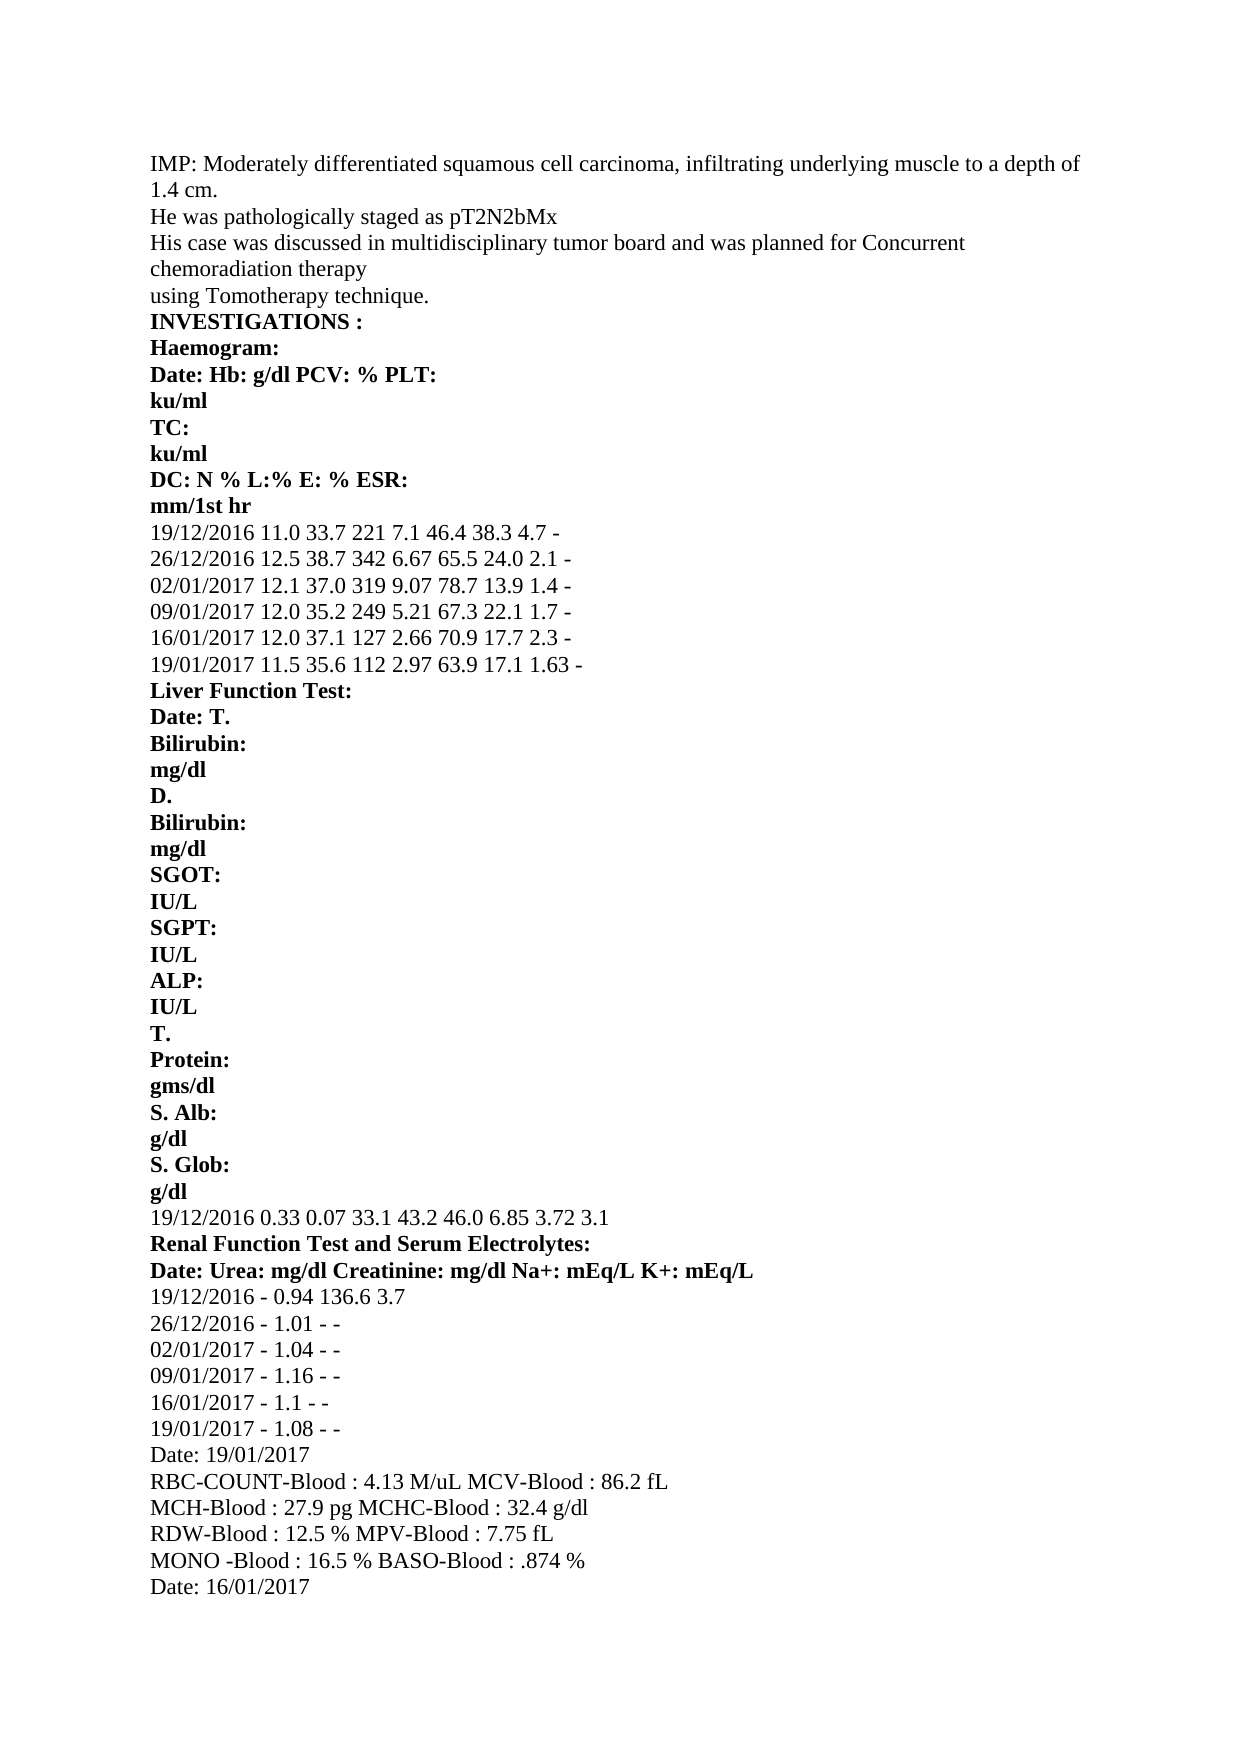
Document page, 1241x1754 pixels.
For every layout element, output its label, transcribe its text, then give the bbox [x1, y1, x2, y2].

text 19/12/2016 11.0 33.7 221 7.1 46.4 38.3 4.7 - [150, 519, 1090, 545]
text MCH-Blood : 27.9 pg MCHC-Blood : 32.4 g/dl [150, 1494, 1090, 1520]
text 19/12/2016 0.33 0.07 33.1 43.2 46.0 6.85 3.72 3.1 [150, 1204, 1090, 1231]
text IMP: Moderately differentiated squamous cell carcinoma, infiltrating underlying muscle to a depth of 1.4 cm. [150, 150, 1090, 203]
text g/dl [150, 1125, 1090, 1151]
text S. Alb: [150, 1099, 1090, 1125]
text 19/01/2017 11.5 35.6 112 2.97 63.9 17.1 1.63 - [150, 651, 1090, 677]
text Haemogram: [150, 334, 1090, 361]
text Bilirubin: [150, 730, 1090, 756]
text Date: Urea: mg/dl Creatinine: mg/dl Na+: mEq/L K+: mEq/L [150, 1257, 1090, 1283]
text ALP: [150, 967, 1090, 993]
text mm/1st hr [150, 493, 1090, 519]
text Date: 16/01/2017 [150, 1573, 1090, 1599]
text S. Glob: [150, 1151, 1090, 1178]
text IU/L [150, 888, 1090, 914]
text 26/12/2016 - 1.01 - - [150, 1309, 1090, 1336]
text 09/01/2017 12.0 35.2 249 5.21 67.3 22.1 1.7 - [150, 598, 1090, 624]
text 16/01/2017 12.0 37.1 127 2.66 70.9 17.7 2.3 - [150, 624, 1090, 651]
text T. [150, 1020, 1090, 1046]
text ku/ml [150, 387, 1090, 413]
text 02/01/2017 12.1 37.0 319 9.07 78.7 13.9 1.4 - [150, 572, 1090, 598]
text SGOT: [150, 862, 1090, 888]
text Date: 19/01/2017 [150, 1441, 1090, 1468]
text 19/01/2017 - 1.08 - - [150, 1415, 1090, 1441]
text mg/dl [150, 835, 1090, 862]
text He was pathologically staged as pT2N2bMx [150, 203, 1090, 229]
text TC: [150, 413, 1090, 440]
text His case was discussed in multidisciplinary tumor board and was planned for Concurrent chemoradiation therapy [150, 229, 1090, 282]
text Date: Hb: g/dl PCV: % PLT: [150, 361, 1090, 387]
text 02/01/2017 - 1.04 - - [150, 1336, 1090, 1362]
text Date: T. [150, 703, 1090, 730]
text Bilirubin: [150, 809, 1090, 835]
text 16/01/2017 - 1.1 - - [150, 1389, 1090, 1415]
text IU/L [150, 941, 1090, 967]
text DC: N % L:% E: % ESR: [150, 466, 1090, 493]
text D. [150, 782, 1090, 809]
text using Tomotherapy technique. [150, 282, 1090, 308]
text Protein: [150, 1046, 1090, 1072]
text 09/01/2017 - 1.16 - - [150, 1362, 1090, 1389]
text INVESTIGATIONS : [150, 308, 1090, 334]
text 19/12/2016 - 0.94 136.6 3.7 [150, 1283, 1090, 1309]
text SGPT: [150, 914, 1090, 941]
text Renal Function Test and Serum Electrolytes: [150, 1231, 1090, 1257]
text gms/dl [150, 1072, 1090, 1099]
text mg/dl [150, 756, 1090, 782]
text IU/L [150, 993, 1090, 1020]
text RDW-Blood : 12.5 % MPV-Blood : 7.75 fL [150, 1520, 1090, 1547]
text RBC-COUNT-Blood : 4.13 M/uL MCV-Blood : 86.2 fL [150, 1468, 1090, 1494]
text Liver Function Test: [150, 677, 1090, 703]
text g/dl [150, 1178, 1090, 1204]
text 26/12/2016 12.5 38.7 342 6.67 65.5 24.0 2.1 - [150, 545, 1090, 572]
text ku/ml [150, 440, 1090, 466]
text MONO -Blood : 16.5 % BASO-Blood : .874 % [150, 1547, 1090, 1573]
